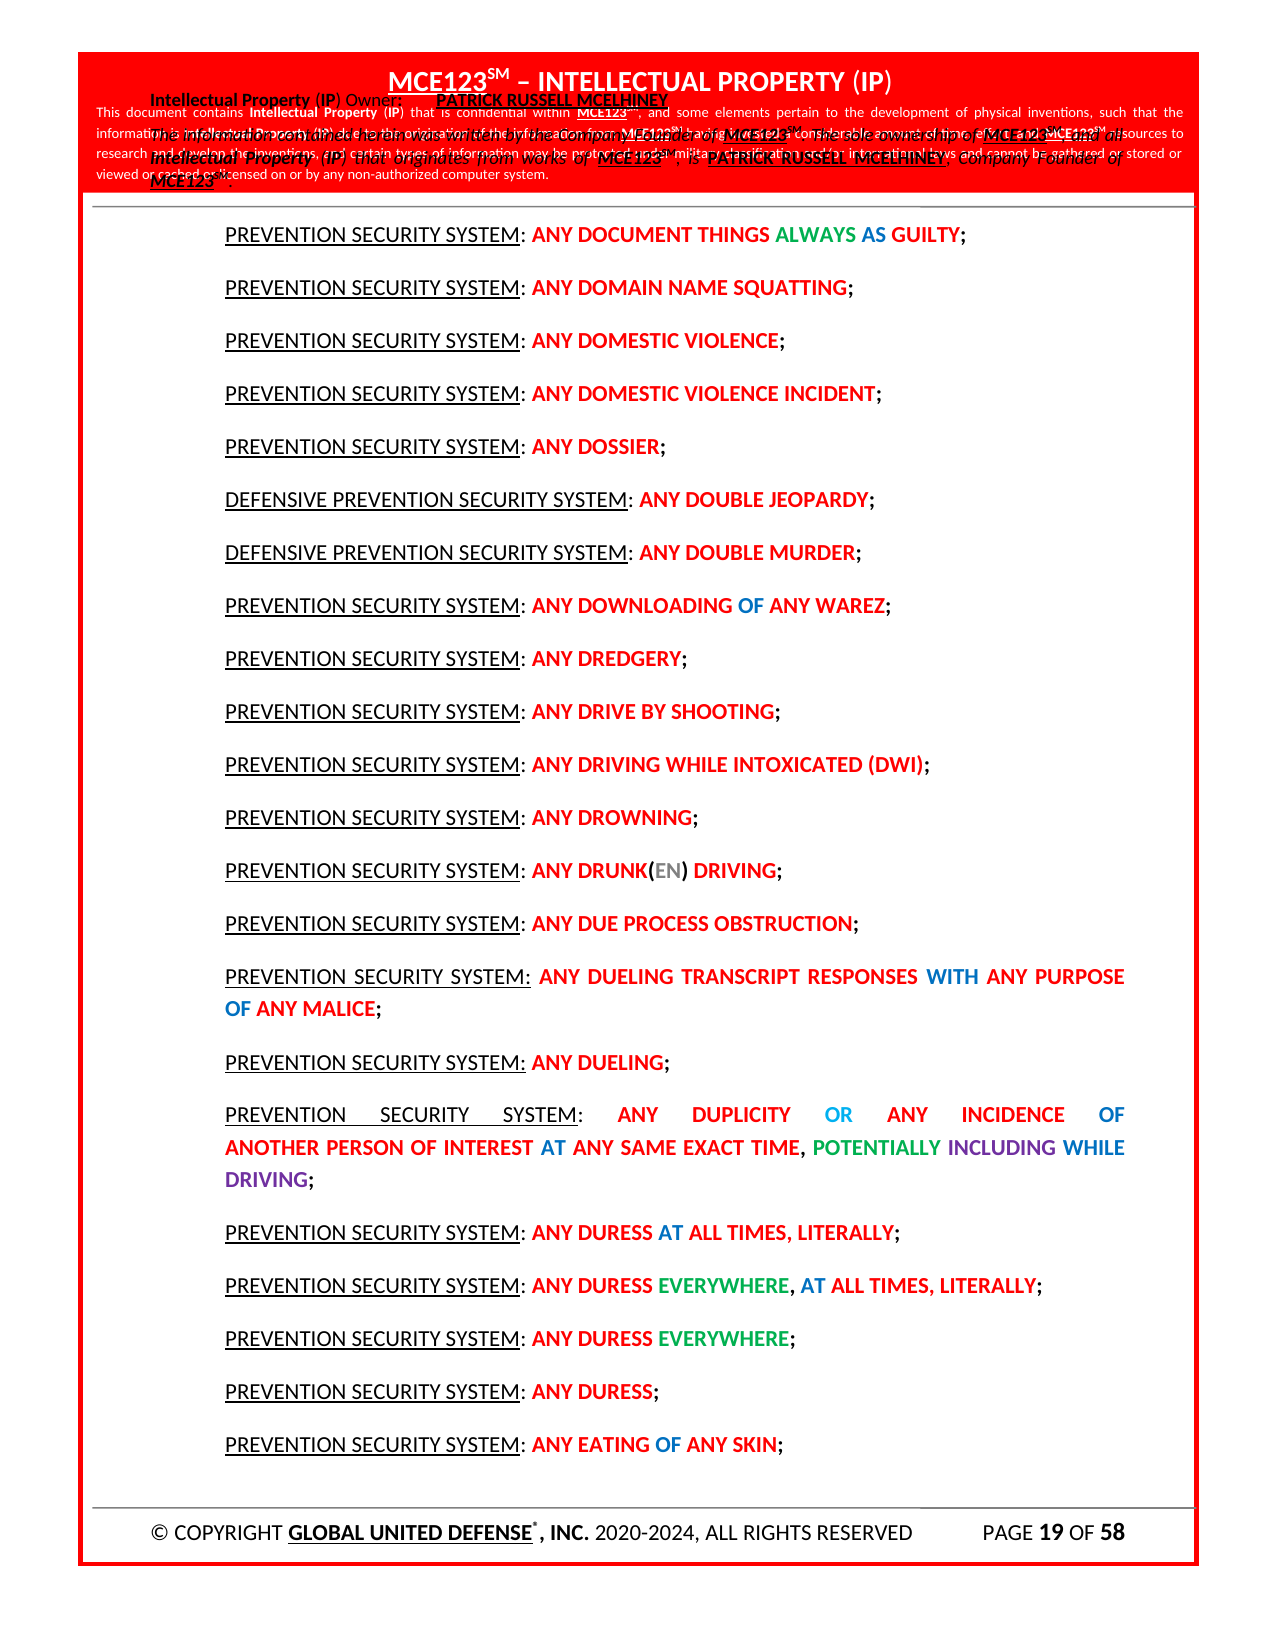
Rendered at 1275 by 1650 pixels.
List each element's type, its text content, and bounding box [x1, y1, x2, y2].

text PREVENTION SECURITY SYSTEM: ANY DOMAIN NAME SQUATTING; [225, 273, 1125, 301]
text PREVENTION SECURITY SYSTEM: ANY EATING OF ANY SKIN; [225, 1430, 1125, 1458]
text PREVENTION SECURITY SYSTEM: ANY DUPLICITY OR ANY INCIDENCE OF ANOTHER PERSON OF INTEREST AT ANY SAME EXACT TIME, POTENTIALLY INCLUDING WHILE DRIVING; [225, 1101, 1125, 1193]
text PREVENTION SECURITY SYSTEM: ANY DROWNING; [225, 803, 1125, 831]
text PREVENTION SECURITY SYSTEM: ANY DREDGERY; [225, 644, 1125, 672]
text PREVENTION SECURITY SYSTEM: ANY DURESS EVERYWHERE, AT ALL TIMES, LITERALLY; [225, 1271, 1125, 1299]
text PREVENTION SECURITY SYSTEM: ANY DURESS AT ALL TIMES, LITERALLY; [225, 1218, 1125, 1246]
text PREVENTION SECURITY SYSTEM: ANY DOSSIER; [225, 432, 1125, 460]
text PREVENTION SECURITY SYSTEM: ANY DURESS; [225, 1377, 1125, 1405]
text PREVENTION SECURITY SYSTEM: ANY DURESS EVERYWHERE; [225, 1324, 1125, 1352]
text PREVENTION SECURITY SYSTEM: ANY DOMESTIC VIOLENCE INCIDENT; [225, 379, 1125, 407]
text PREVENTION SECURITY SYSTEM: ANY DUELING; [225, 1048, 1125, 1076]
text DEFENSIVE PREVENTION SECURITY SYSTEM: ANY DOUBLE JEOPARDY; [225, 485, 1125, 513]
text PREVENTION SECURITY SYSTEM: ANY DOCUMENT THINGS ALWAYS AS GUILTY; [225, 220, 1125, 248]
text PREVENTION SECURITY SYSTEM: ANY DUE PROCESS OBSTRUCTION; [225, 909, 1125, 937]
text PREVENTION SECURITY SYSTEM: ANY DOWNLOADING OF ANY WAREZ; [225, 591, 1125, 619]
text PREVENTION SECURITY SYSTEM: ANY DRIVING WHILE INTOXICATED (DWI); [225, 750, 1125, 778]
text PREVENTION SECURITY SYSTEM: ANY DRUNK(EN) DRIVING; [225, 856, 1125, 884]
text DEFENSIVE PREVENTION SECURITY SYSTEM: ANY DOUBLE MURDER; [225, 538, 1125, 566]
text PREVENTION SECURITY SYSTEM: ANY DOMESTIC VIOLENCE; [225, 326, 1125, 354]
text PREVENTION SECURITY SYSTEM: ANY DUELING TRANSCRIPT RESPONSES WITH ANY PURPOSE OF ANY MALICE; [225, 962, 1125, 1023]
text PREVENTION SECURITY SYSTEM: ANY DRIVE BY SHOOTING; [225, 697, 1125, 725]
